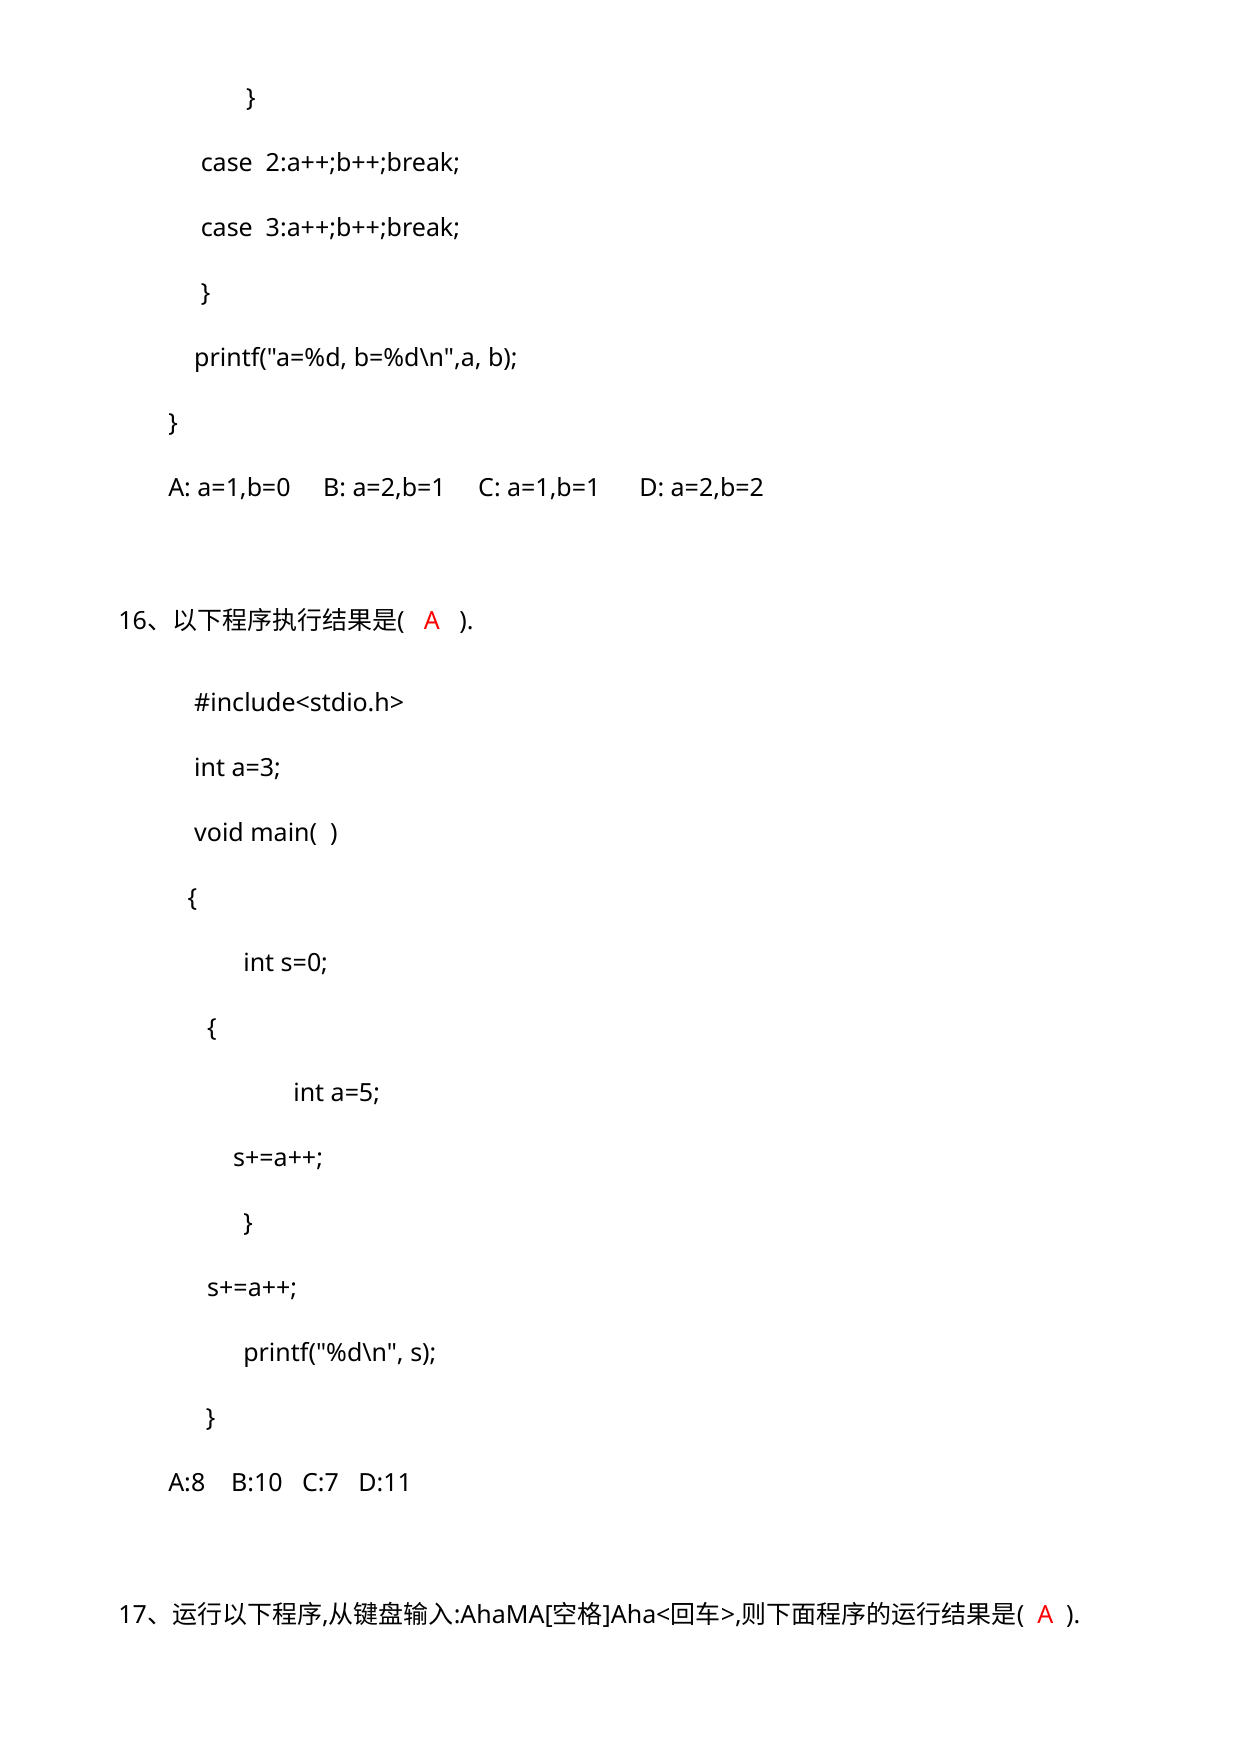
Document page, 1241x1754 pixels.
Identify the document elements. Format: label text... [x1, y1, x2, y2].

text A: a=1,b=0 B: a=2,b=1 C: a=1,b=1 D: a=2,b=2 [118, 454, 1122, 519]
text #include<stdio.h> [118, 669, 1122, 734]
text printf("a=%d, b=%d\n",a, b); [118, 324, 1122, 389]
text int s=0; [118, 929, 1122, 994]
text printf("%d\n", s); [118, 1319, 1122, 1384]
text void main( ) [118, 799, 1122, 864]
text case 3:a++;b++;break; [118, 194, 1122, 259]
text { [118, 864, 1122, 929]
text 17、运行以下程序,从键盘输入:AhaMA[空格]Aha<回车>,则下面程序的运行结果是( A ). [118, 1581, 1122, 1646]
text } [118, 1189, 1122, 1254]
text s+=a++; [118, 1254, 1122, 1319]
text s+=a++; [118, 1124, 1122, 1189]
text A:8 B:10 C:7 D:11 [118, 1449, 1122, 1514]
text int a=3; [118, 734, 1122, 799]
text case 2:a++;b++;break; [118, 129, 1122, 194]
text } [118, 64, 1122, 129]
text } [118, 259, 1122, 324]
text { [118, 994, 1122, 1059]
text int a=5; [118, 1059, 1122, 1124]
text } [118, 1384, 1122, 1449]
text 16、以下程序执行结果是( A ). [118, 586, 1122, 651]
text } [118, 389, 1122, 454]
